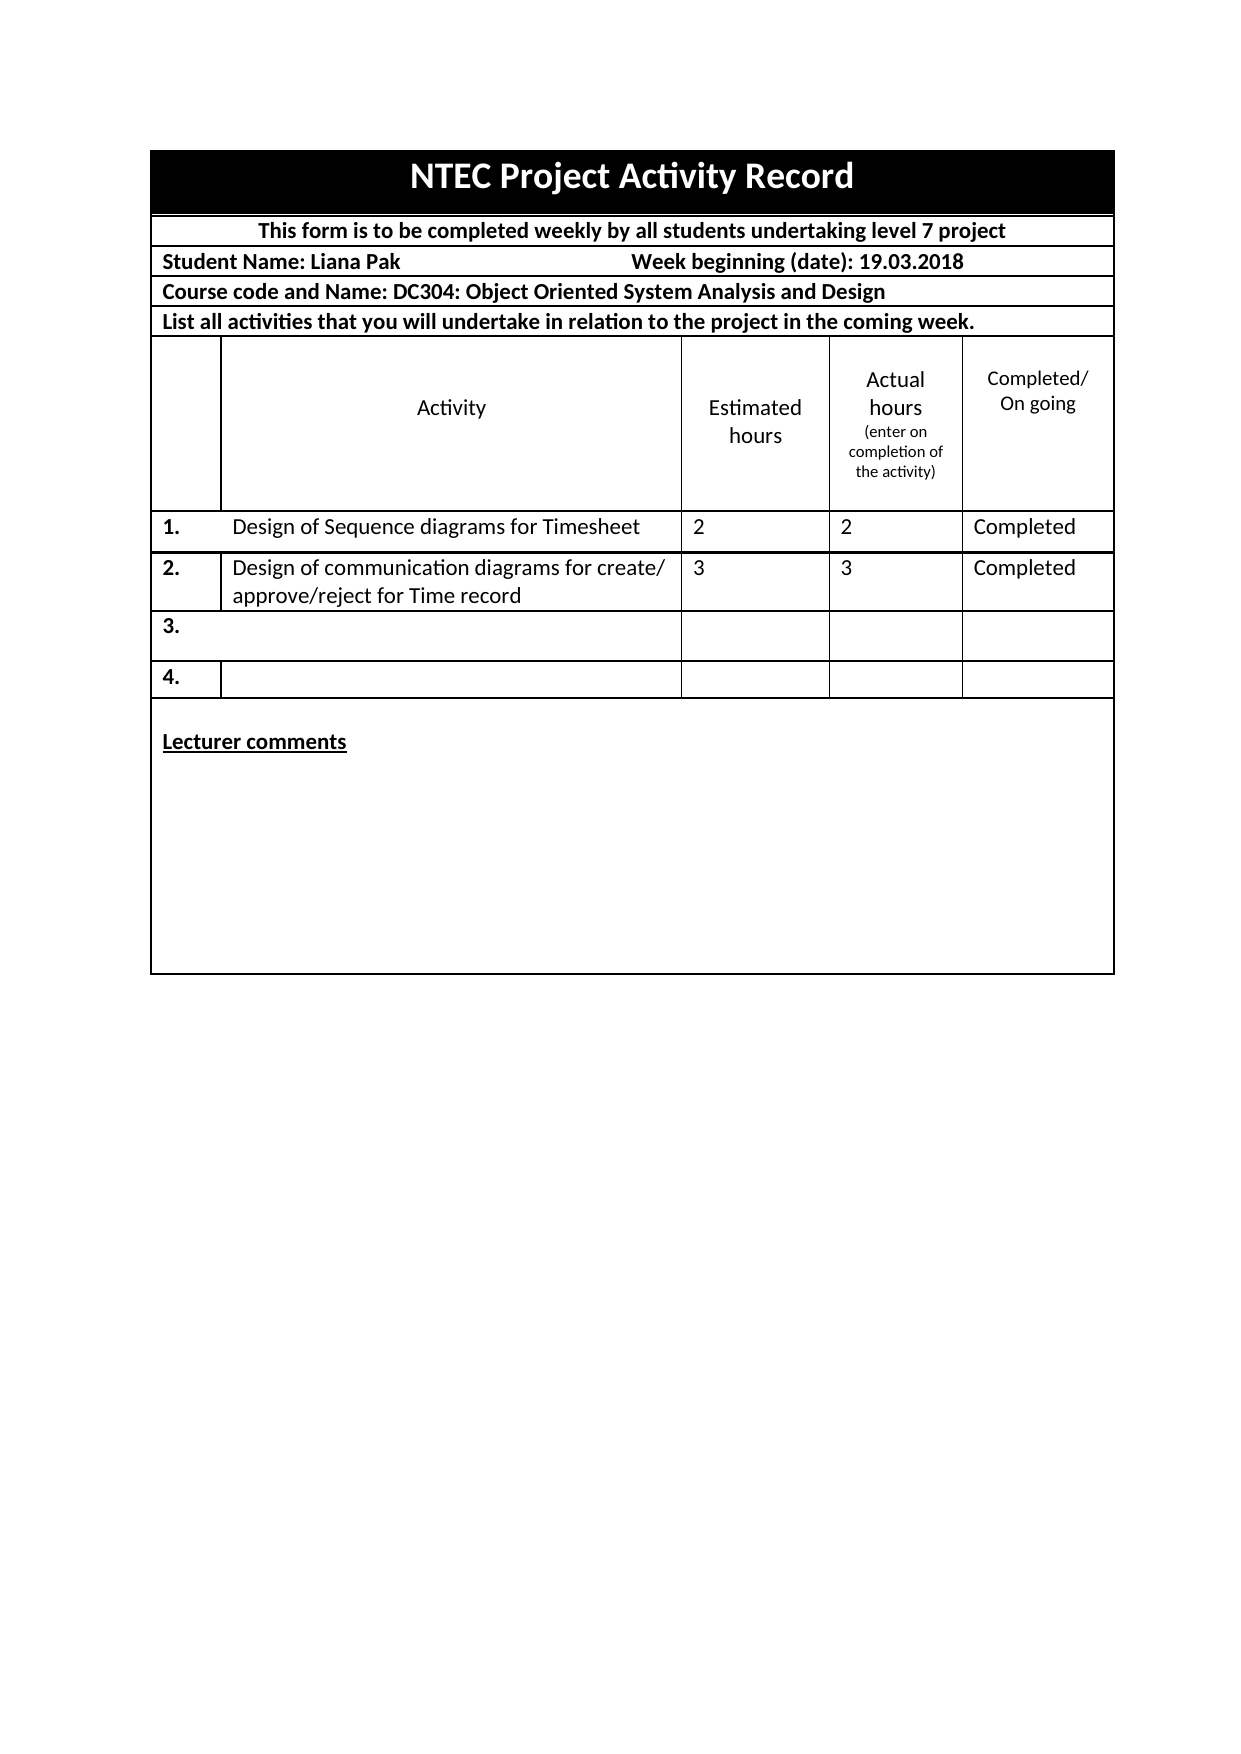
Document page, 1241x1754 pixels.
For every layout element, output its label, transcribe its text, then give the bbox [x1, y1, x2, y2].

table_cell [963, 662, 1113, 697]
table_cell Lecturer comments [152, 699, 1113, 973]
table_cell [830, 662, 962, 697]
table_cell This form is to be completed weekly by all students undertaking level 7 project [152, 217, 1113, 245]
table_cell List all activities that you will undertake in relation to the project in the coming week. [152, 307, 1113, 335]
table_cell 4. [152, 662, 220, 697]
table_cell [152, 337, 220, 510]
table_cell Activity [222, 337, 681, 510]
table_cell [682, 612, 829, 660]
table_cell Completed [963, 512, 1113, 551]
table_cell [963, 612, 1113, 660]
table_cell [221, 612, 681, 660]
table_cell [222, 662, 681, 697]
table_cell Student Name: Liana Pak [152, 247, 620, 275]
table_cell Completed [963, 554, 1113, 609]
table_cell 3 [682, 554, 829, 609]
table_header NTEC Project Activity Record [152, 152, 1113, 214]
table_cell 3. [152, 612, 221, 660]
table_cell 3 [830, 554, 962, 609]
table_cell 2 [830, 512, 962, 551]
table_cell 2. [152, 554, 220, 609]
table_cell Design of communication diagrams for create/ approve/reject for Time record [222, 554, 681, 609]
table_cell Design of Sequence diagrams for Timesheet [221, 512, 681, 551]
table_cell Actual hours (enter on completion of the activity) [830, 337, 962, 510]
table_cell Completed/ On going [963, 337, 1113, 510]
table_cell 1. [152, 512, 221, 551]
table_cell [682, 662, 829, 697]
table_cell Course code and Name: DC304: Object Oriented System Analysis and Design [152, 277, 1113, 305]
table_cell 2 [682, 512, 829, 551]
table_cell [830, 612, 962, 660]
table_cell Estimated hours [682, 337, 829, 510]
table_cell Week beginning (date): 19.03.2018 [620, 247, 1113, 275]
